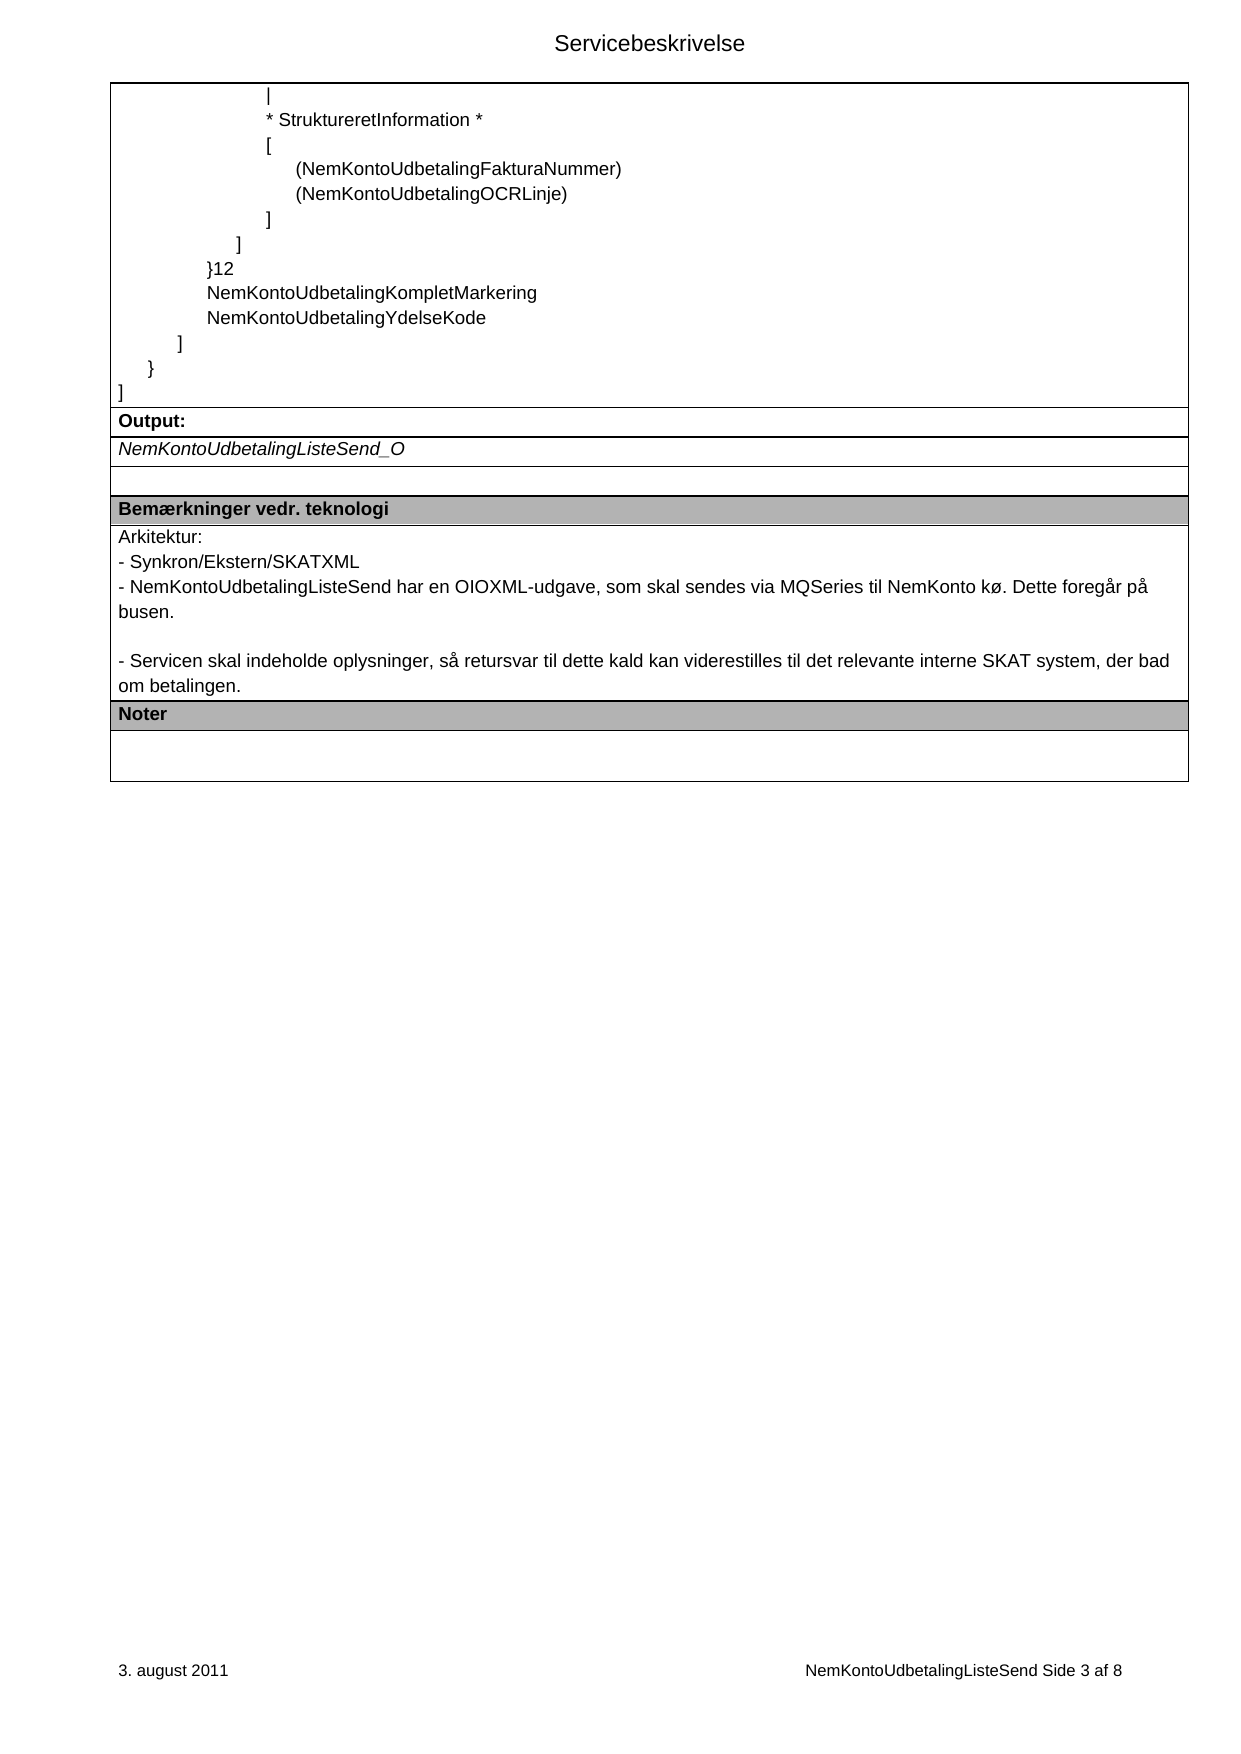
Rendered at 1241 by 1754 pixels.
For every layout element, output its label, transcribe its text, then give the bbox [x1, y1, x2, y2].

table_cell Bemærkninger vedr. teknologi [111, 497, 1188, 524]
table_cell NemKontoUdbetalingListeSend_O [111, 438, 1188, 466]
table_cell [111, 731, 1188, 781]
table_cell Noter [111, 702, 1188, 730]
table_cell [111, 84, 1188, 407]
table_cell [111, 467, 1188, 495]
table_cell Output: [111, 408, 1188, 436]
table_cell Arkitektur: - Synkron/Ekstern/SKATXML - NemKontoUdbetalingListeSend har en OIOXML-udgave, som skal sendes via MQSeries til NemKonto kø. Dette foregår på busen. - Servicen skal indeholde oplysninger, så retursvar til dette kald kan viderestilles til det relevante interne SKAT system, der bad om betalingen. [111, 526, 1188, 700]
